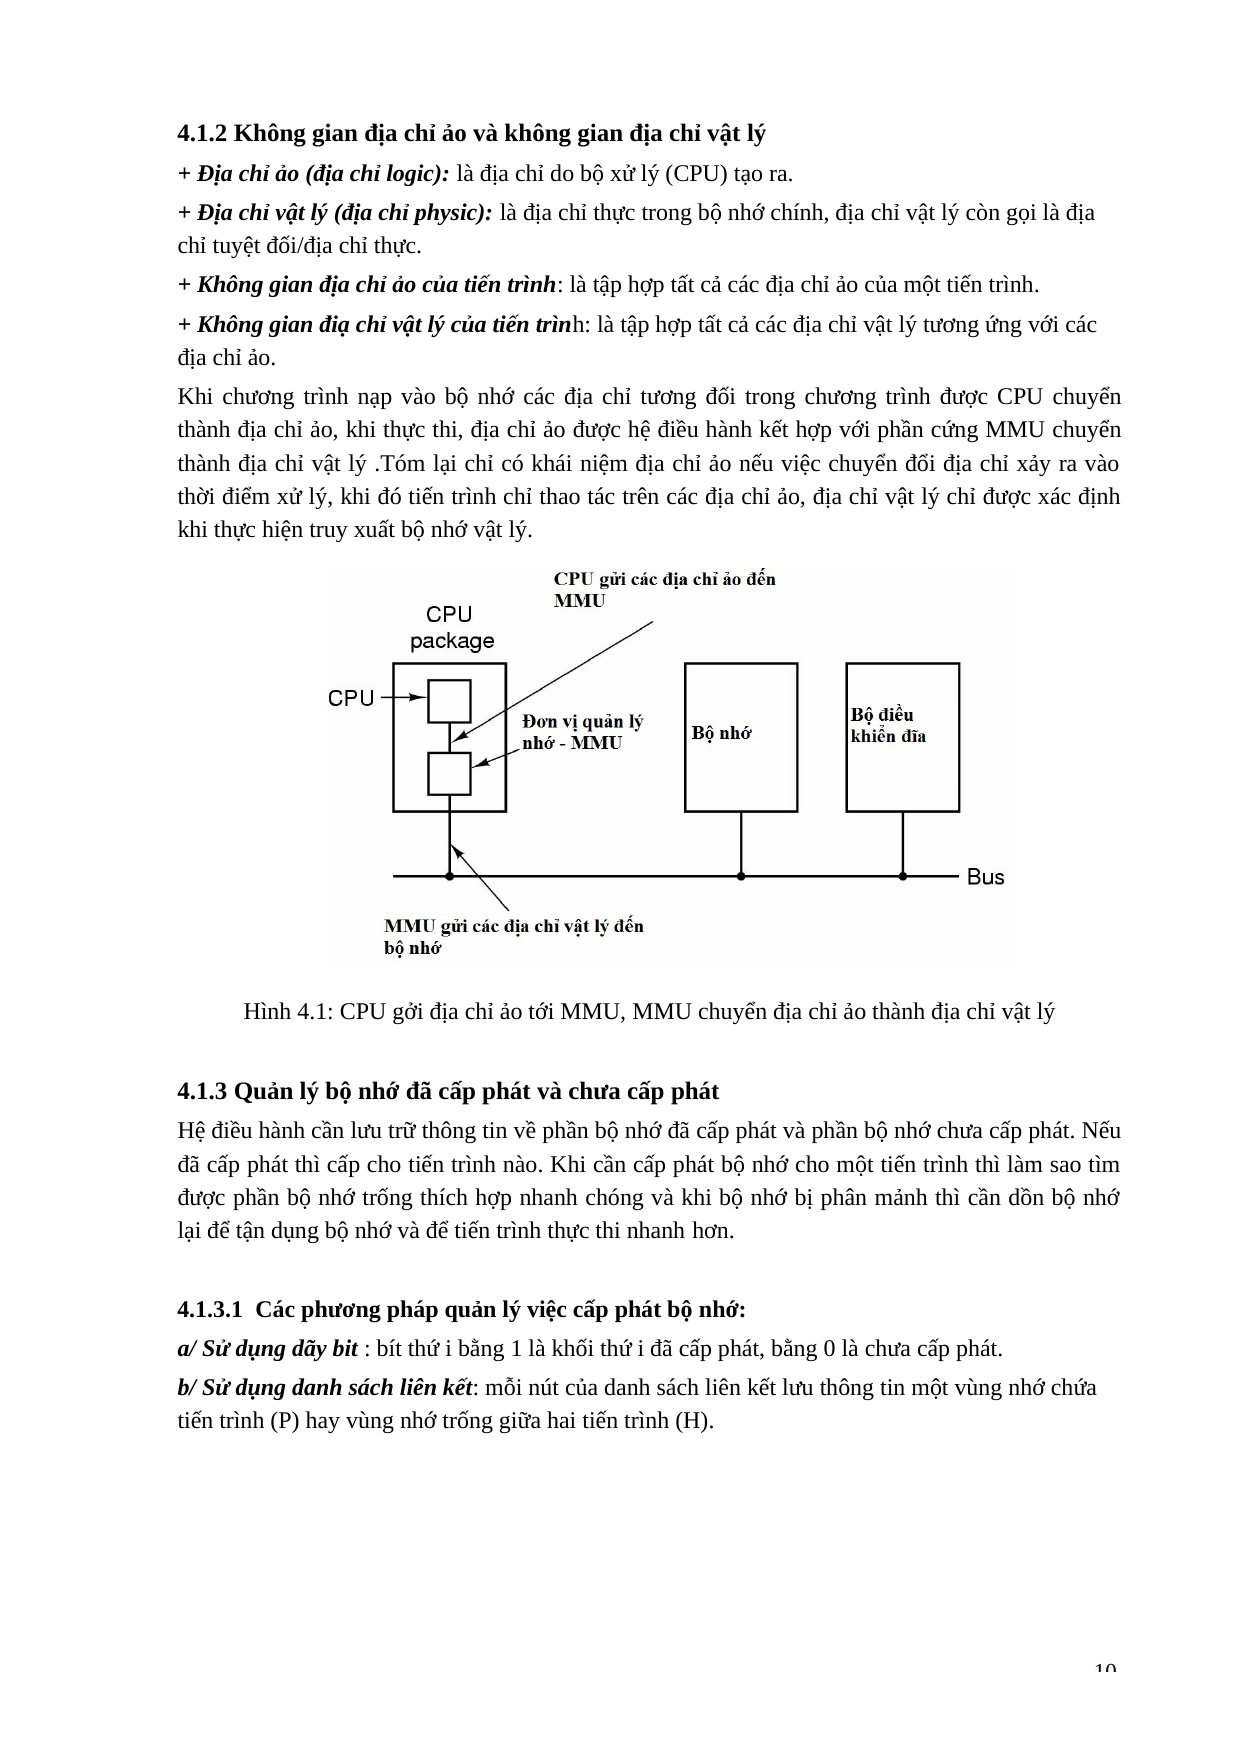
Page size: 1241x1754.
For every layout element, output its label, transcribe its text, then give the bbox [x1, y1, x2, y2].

text + Không gian địa chỉ ảo của tiến trình: là tập hợp tất cả các địa chỉ ảo của một tiến trình. [177, 270, 1146, 298]
text địa chỉ ảo. [177, 343, 1146, 371]
text b/ Sử dụng danh sách liên kết: mỗi nút của danh sách liên kết lưu thông tin một vùng nhớ chứa tiến trình (P) hay vùng nhớ trống giữa hai tiến trình (H). [177, 1373, 1104, 1434]
subtitle Không gian địa chỉ ảo và không gian địa chỉ vật lý [177, 118, 1146, 147]
text + Địa chỉ vật lý (địa chỉ physic): là địa chỉ thực trong bộ nhớ chính, địa chỉ vật lý còn gọi là địa chỉ tuyệt đối/địa chỉ thực. [177, 198, 1104, 259]
text a/ Sử dụng dãy bit : bít thứ i bằng 1 là khối thứ i đã cấp phát, bằng 0 là chưa cấp phát. [177, 1334, 1146, 1362]
text + Không gian điạ chỉ vật lý của tiến trình: là tập hợp tất cả các địa chỉ vật lý tương ứng với các [177, 310, 1146, 337]
picture [327, 568, 1016, 963]
text Hệ điều hành cần lưu trữ thông tin về phần bộ nhớ đã cấp phát và phần bộ nhớ chưa cấp phát. Nếu đã cấp phát thì cấp cho tiến trình nào. Khi cần cấp phát bộ nhớ cho một tiến trình thì làm sao tìm được phần bộ nhớ trống thích hợp nhanh chóng và khi bộ nhớ bị phân mảnh thì cần dồn bộ nhớ lại để tận dụng bộ nhớ và để tiến trình thực thi nhanh hơn. [177, 1117, 1123, 1243]
text Hình 4.1: CPU gởi địa chỉ ảo tới MMU, MMU chuyển địa chỉ ảo thành địa chỉ vật lý [243, 997, 1146, 1025]
text + Địa chỉ ảo (địa chỉ logic): là địa chỉ do bộ xử lý (CPU) tạo ra. [177, 159, 1146, 186]
subtitle Các phương pháp quản lý việc cấp phát bộ nhớ: [177, 1295, 1146, 1322]
subtitle Quản lý bộ nhớ đã cấp phát và chưa cấp phát [177, 1076, 1146, 1105]
text Khi chương trình nạp vào bộ nhớ các địa chỉ tương đối trong chương trình được CPU chuyển thành địa chỉ ảo, khi thực thi, địa chỉ ảo được hệ điều hành kết hợp với phần cứng MMU chuyển thành địa chỉ vật lý .Tóm lại chỉ có khái niệm địa chỉ ảo nếu việc chuyển đổi địa chỉ xảy ra vào thời điểm xử lý, khi đó tiến trình chỉ thao tác trên các địa chỉ ảo, địa chỉ vật lý chỉ được xác định khi thực hiện truy xuất bộ nhớ vật lý. [177, 382, 1123, 542]
